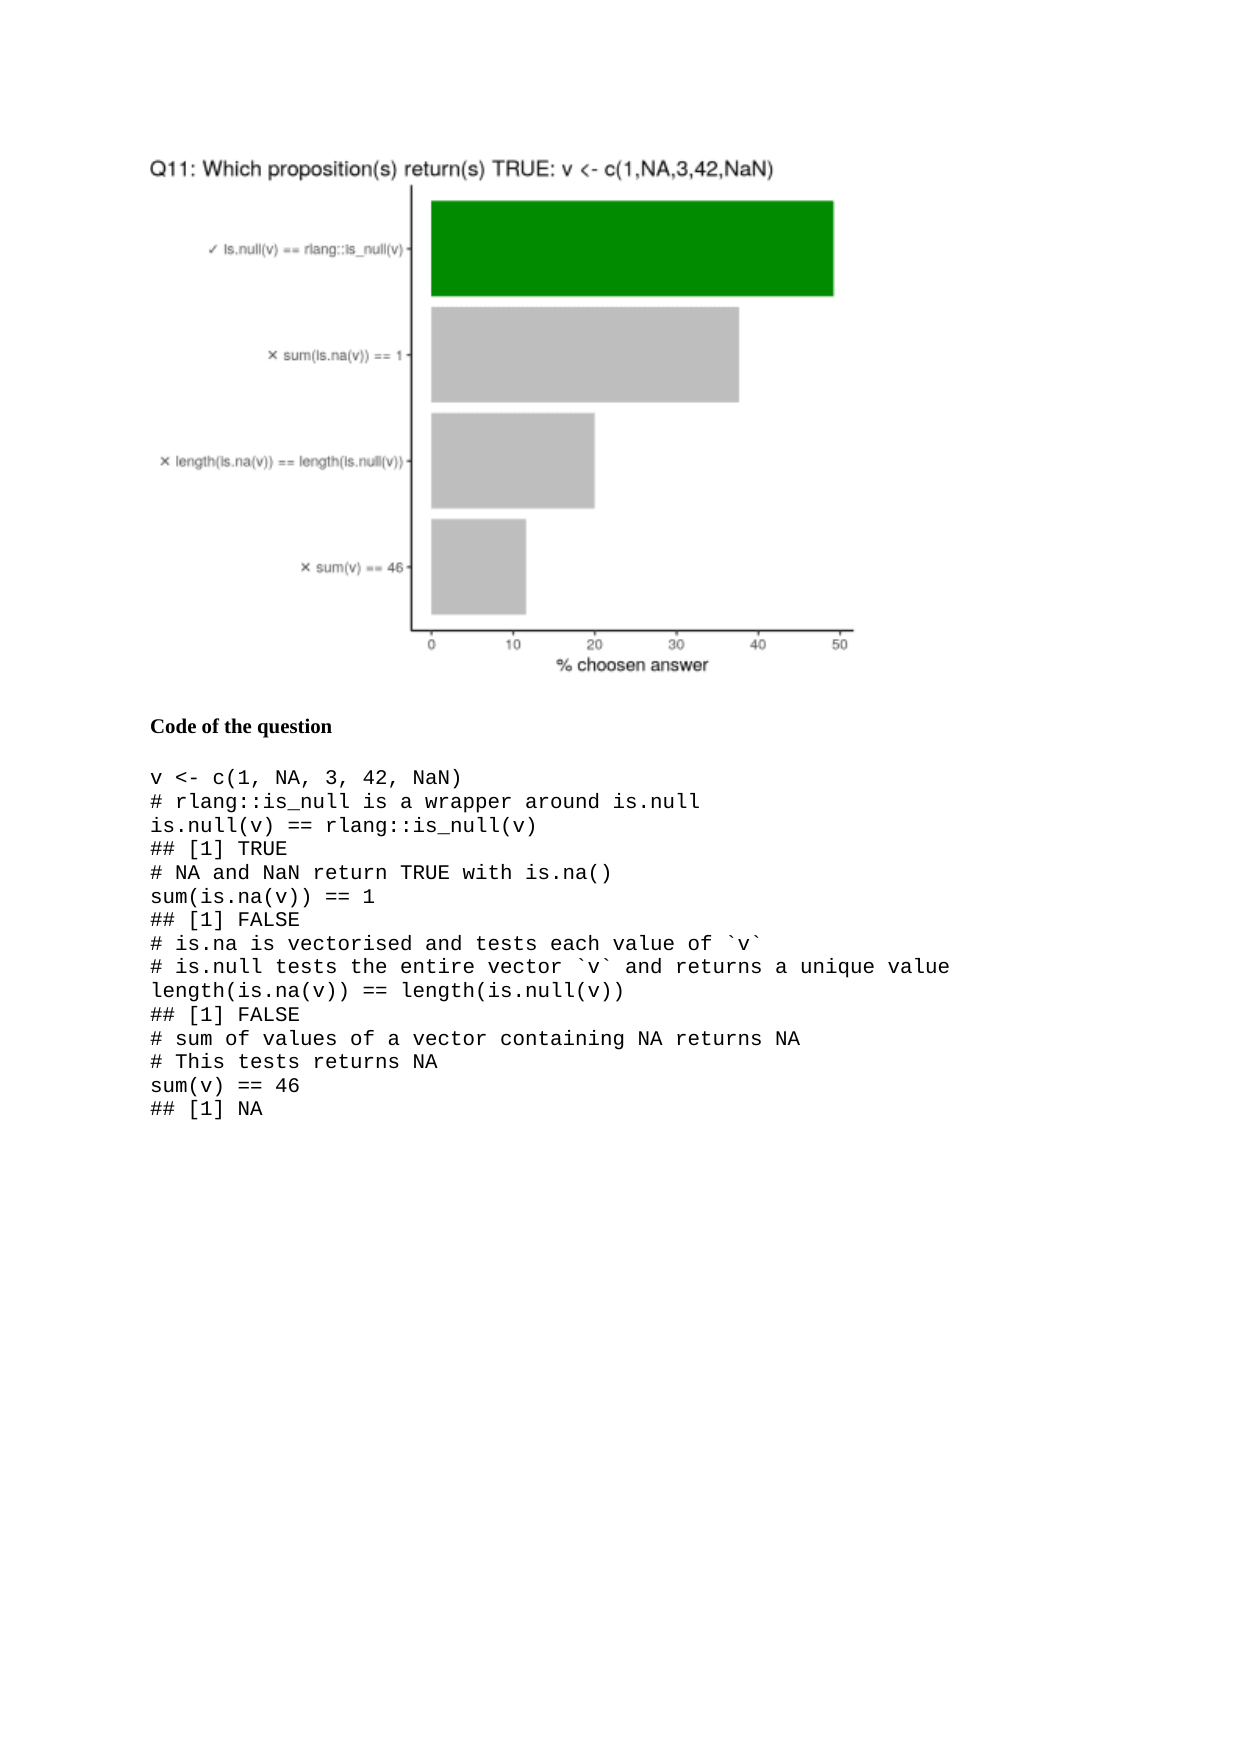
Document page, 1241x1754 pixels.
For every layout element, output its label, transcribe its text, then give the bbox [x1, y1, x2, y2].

text v <- c(1, NA, 3, 42, NaN) [150, 767, 1090, 791]
text sum(v) == 46 [150, 1075, 1090, 1098]
text sum(is.na(v)) == 1 [150, 886, 1090, 909]
text ## [1] NA [150, 1098, 1090, 1122]
text # is.null tests the entire vector `v` and returns a unique value [150, 957, 1090, 980]
text ## [1] FALSE [150, 909, 1090, 933]
text ## [1] FALSE [150, 1004, 1090, 1027]
text # This tests returns NA [150, 1051, 1090, 1075]
text length(is.na(v)) == length(is.null(v)) [150, 980, 1090, 1004]
text ## [1] TRUE [150, 838, 1090, 862]
text # is.na is vectorised and tests each value of `v` [150, 933, 1090, 957]
picture [150, 150, 863, 685]
text Code of the question [150, 714, 1090, 738]
text # rlang::is_null is a wrapper around is.null [150, 791, 1090, 815]
text # NA and NaN return TRUE with is.na() [150, 862, 1090, 886]
text is.null(v) == rlang::is_null(v) [150, 815, 1090, 838]
text # sum of values of a vector containing NA returns NA [150, 1027, 1090, 1051]
